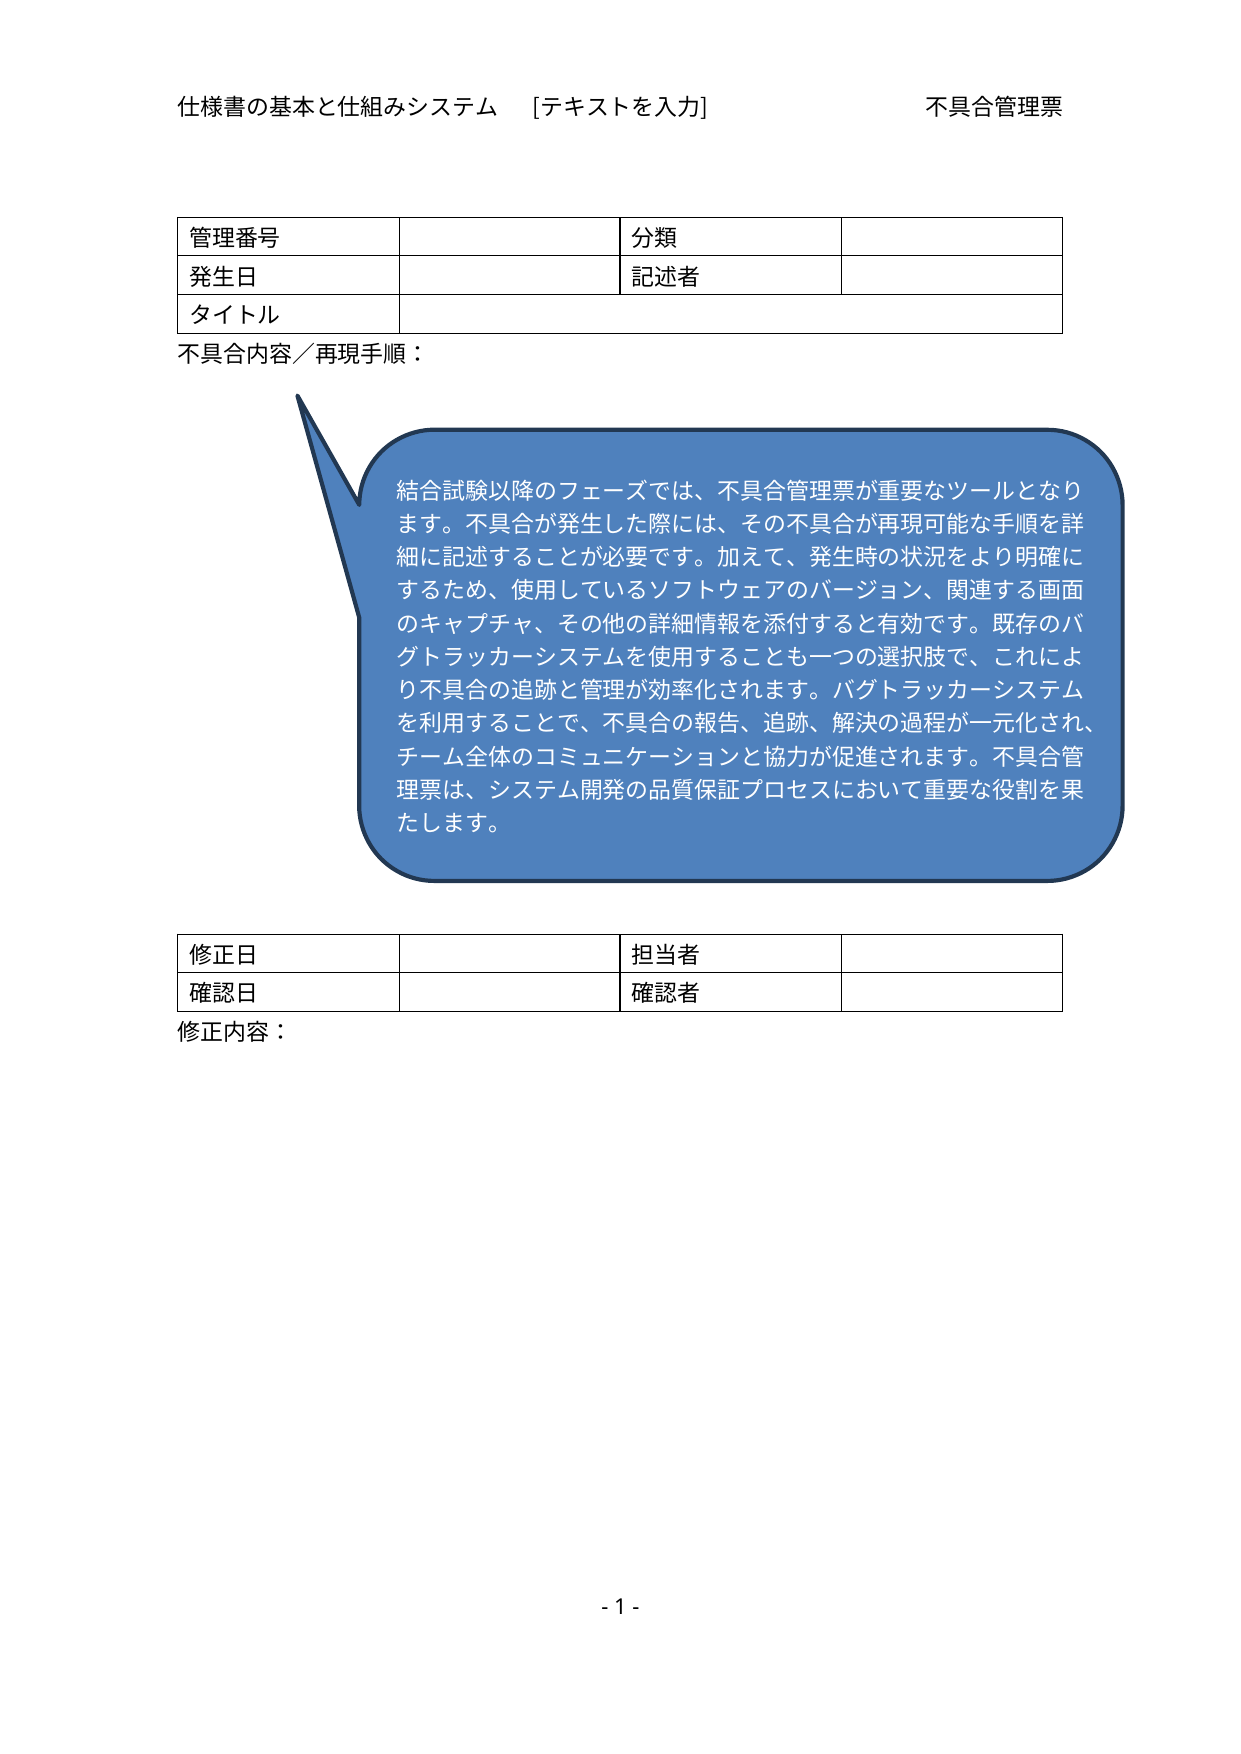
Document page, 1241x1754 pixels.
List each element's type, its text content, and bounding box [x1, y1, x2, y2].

table_header 管理番号 [178, 218, 399, 255]
table_header [400, 218, 619, 255]
text 修正内容： [177, 1012, 1063, 1049]
table_cell [400, 973, 619, 1011]
table_cell [400, 256, 619, 294]
table_cell [842, 256, 1062, 294]
table_cell 確認者 [621, 973, 841, 1011]
table_header [842, 935, 1062, 972]
table_cell 記述者 [621, 256, 841, 294]
table_header 分類 [621, 218, 841, 255]
table_cell 発生日 [178, 256, 399, 294]
table_cell [400, 295, 1062, 332]
table_header [400, 935, 619, 972]
table_cell [842, 973, 1062, 1011]
table_header 担当者 [621, 935, 841, 972]
table_cell 確認日 [178, 973, 399, 1011]
text 不具合内容／再現手順： [177, 334, 1063, 371]
table_header [842, 218, 1062, 255]
table_header 修正日 [178, 935, 399, 972]
table_cell タイトル [178, 295, 399, 332]
